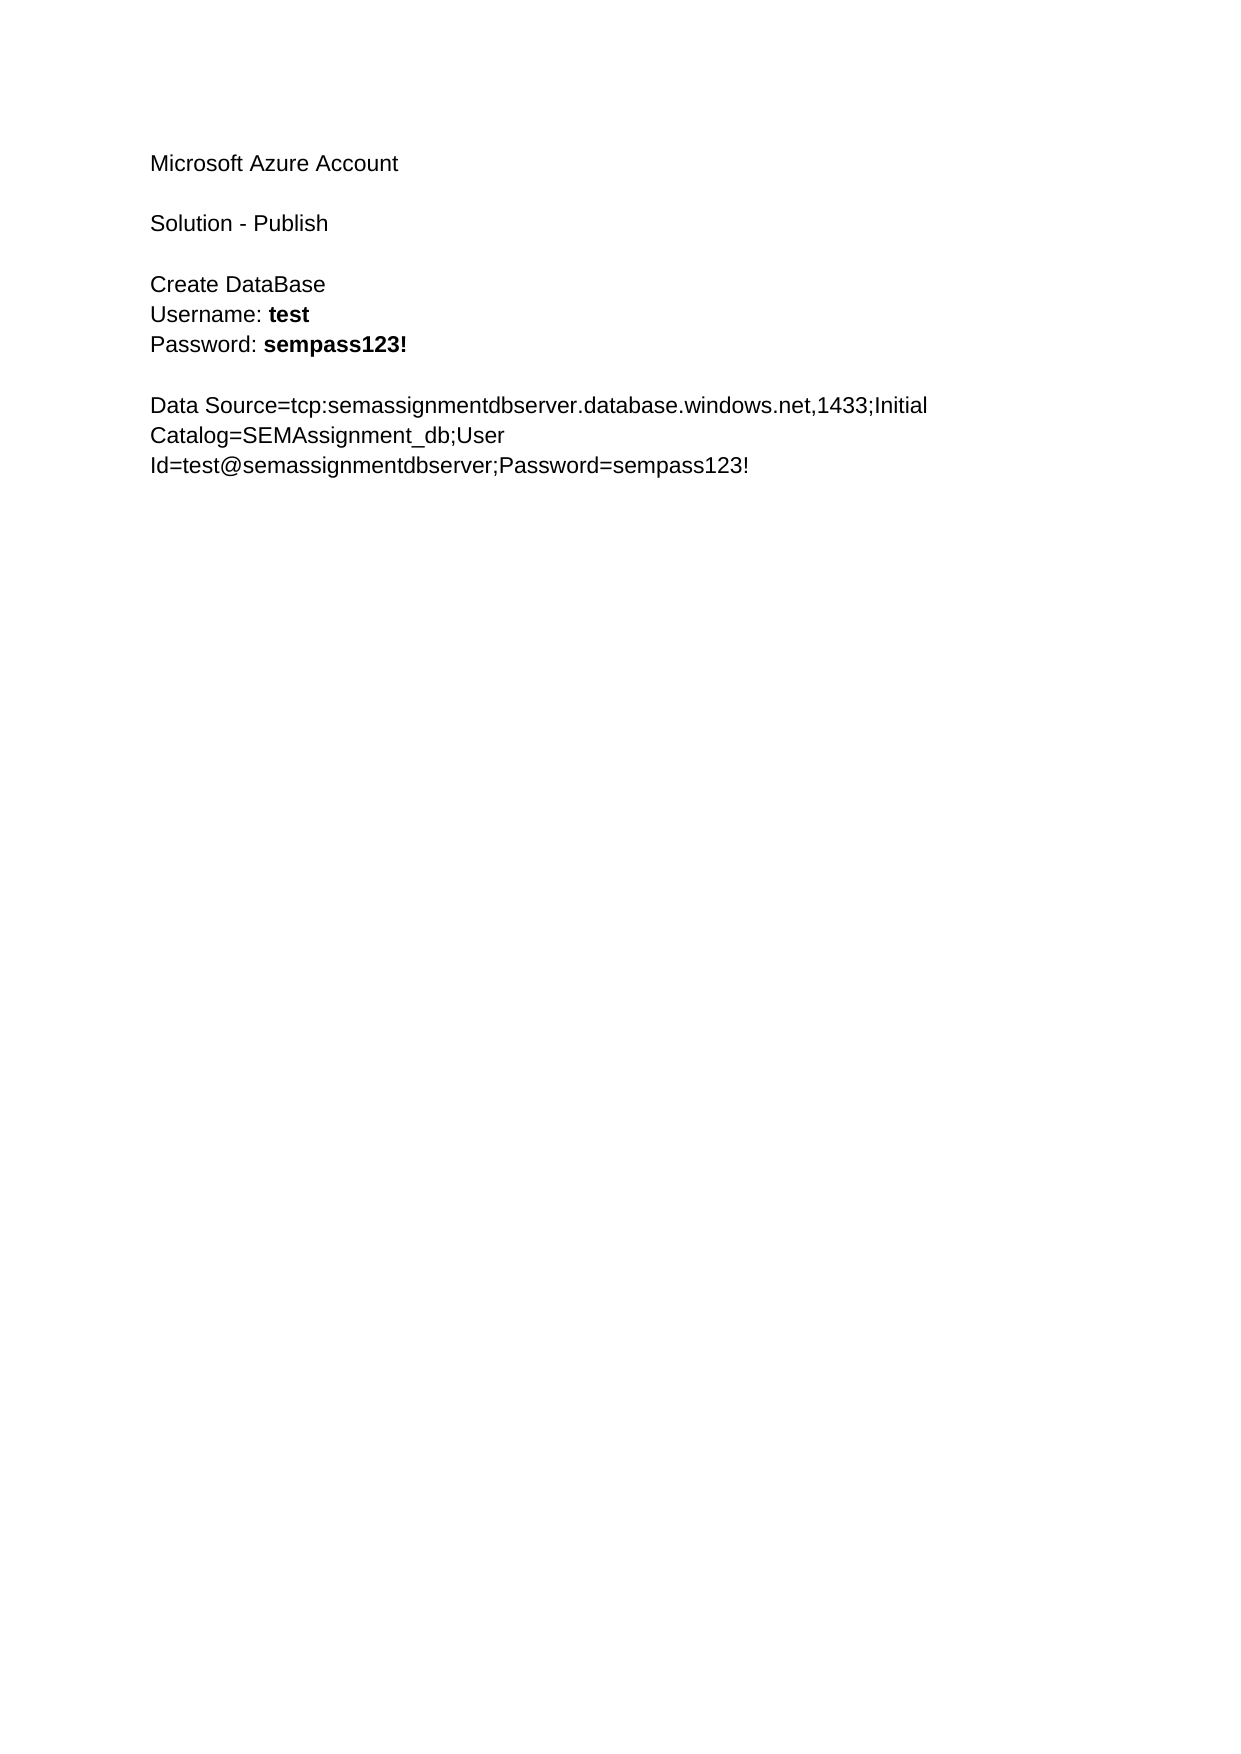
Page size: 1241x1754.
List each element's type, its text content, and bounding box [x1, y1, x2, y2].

text Solution - Publish [150, 210, 1090, 237]
text Data Source=tcp:semassignmentdbserver.database.windows.net,1433;Initial Catalog=SEMAssignment_db;User Id=test@semassignmentdbserver;Password=sempass123! [150, 392, 1090, 478]
text Microsoft Azure Account [150, 150, 1090, 176]
text Password: sempass123! [150, 331, 1090, 358]
text Create DataBase [150, 271, 1090, 297]
text Username: test [150, 301, 1090, 327]
